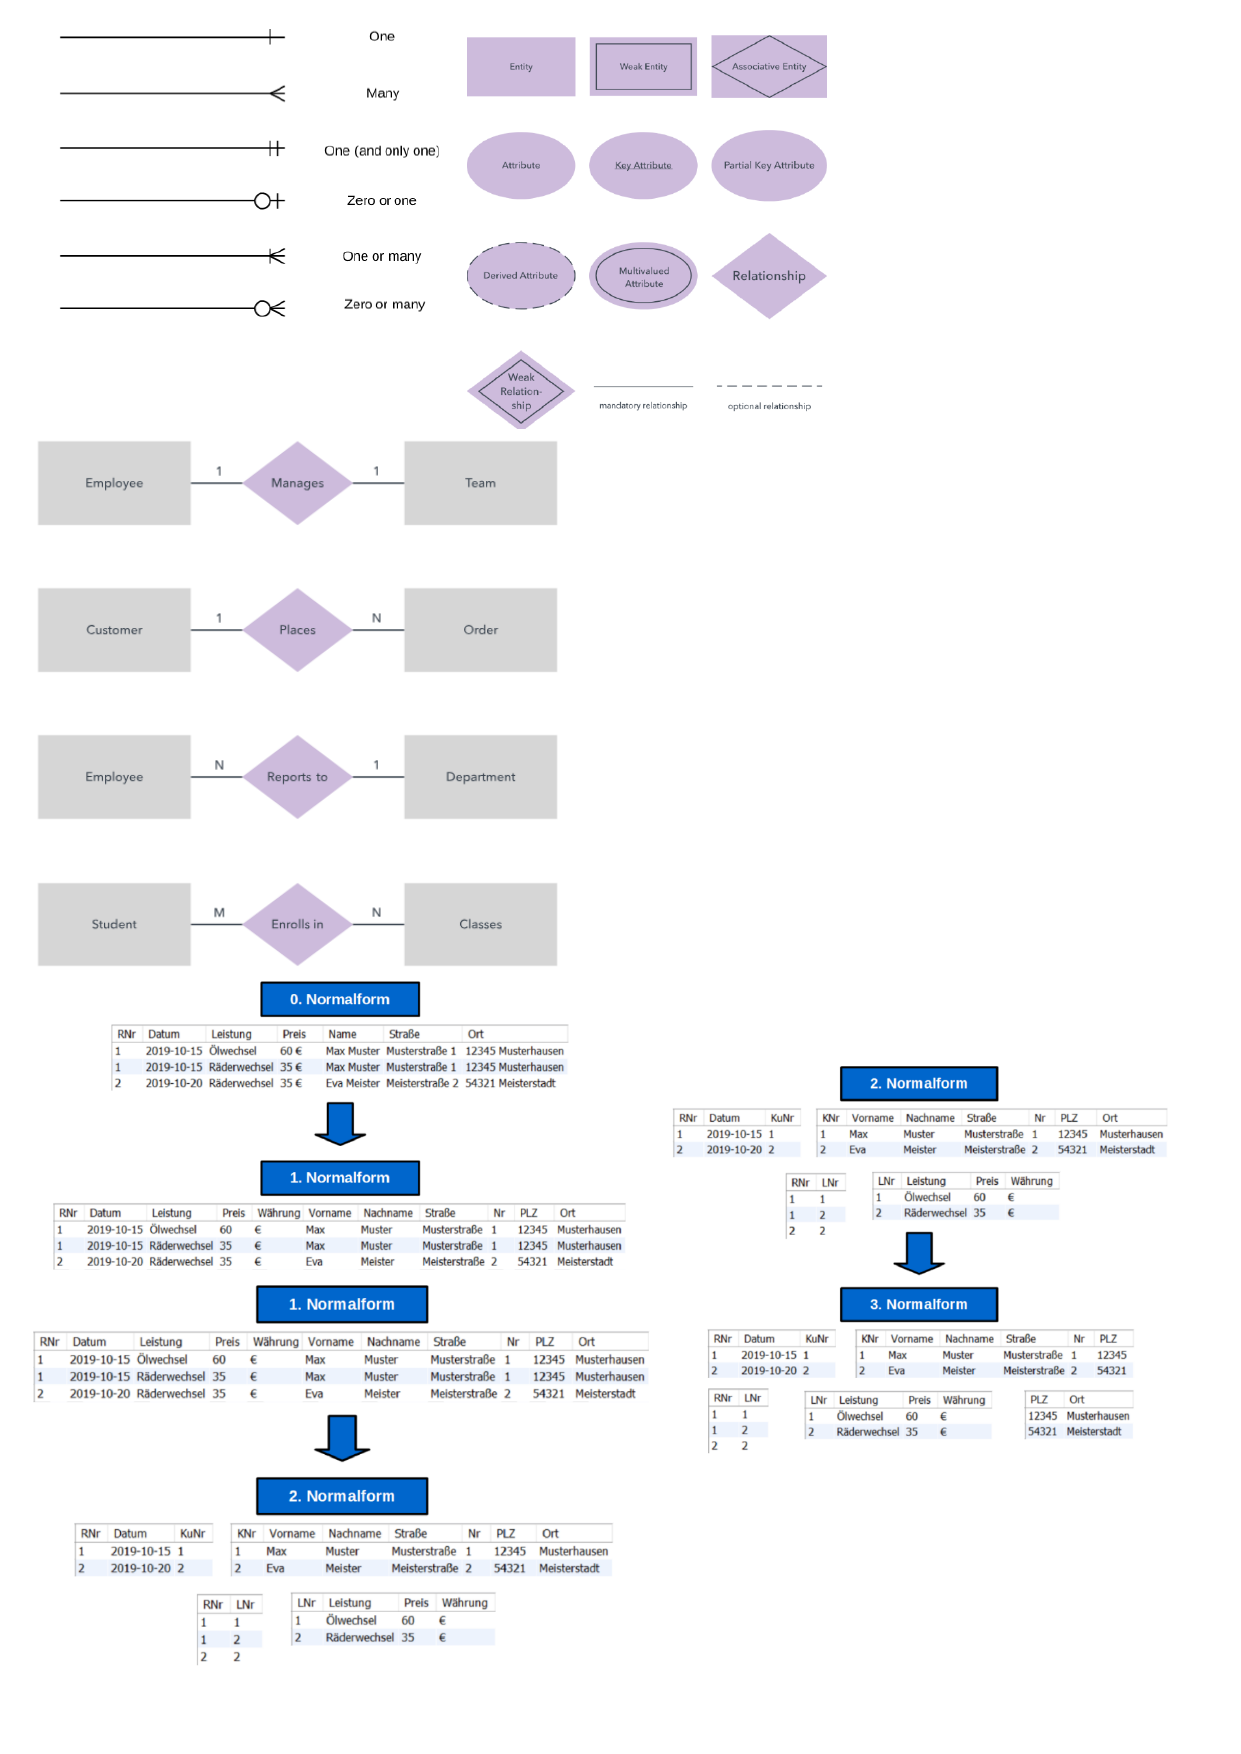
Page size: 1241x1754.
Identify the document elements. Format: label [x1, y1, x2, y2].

picture [27, 29, 846, 970]
picture [18, 974, 1182, 1676]
picture [59, 29, 439, 317]
